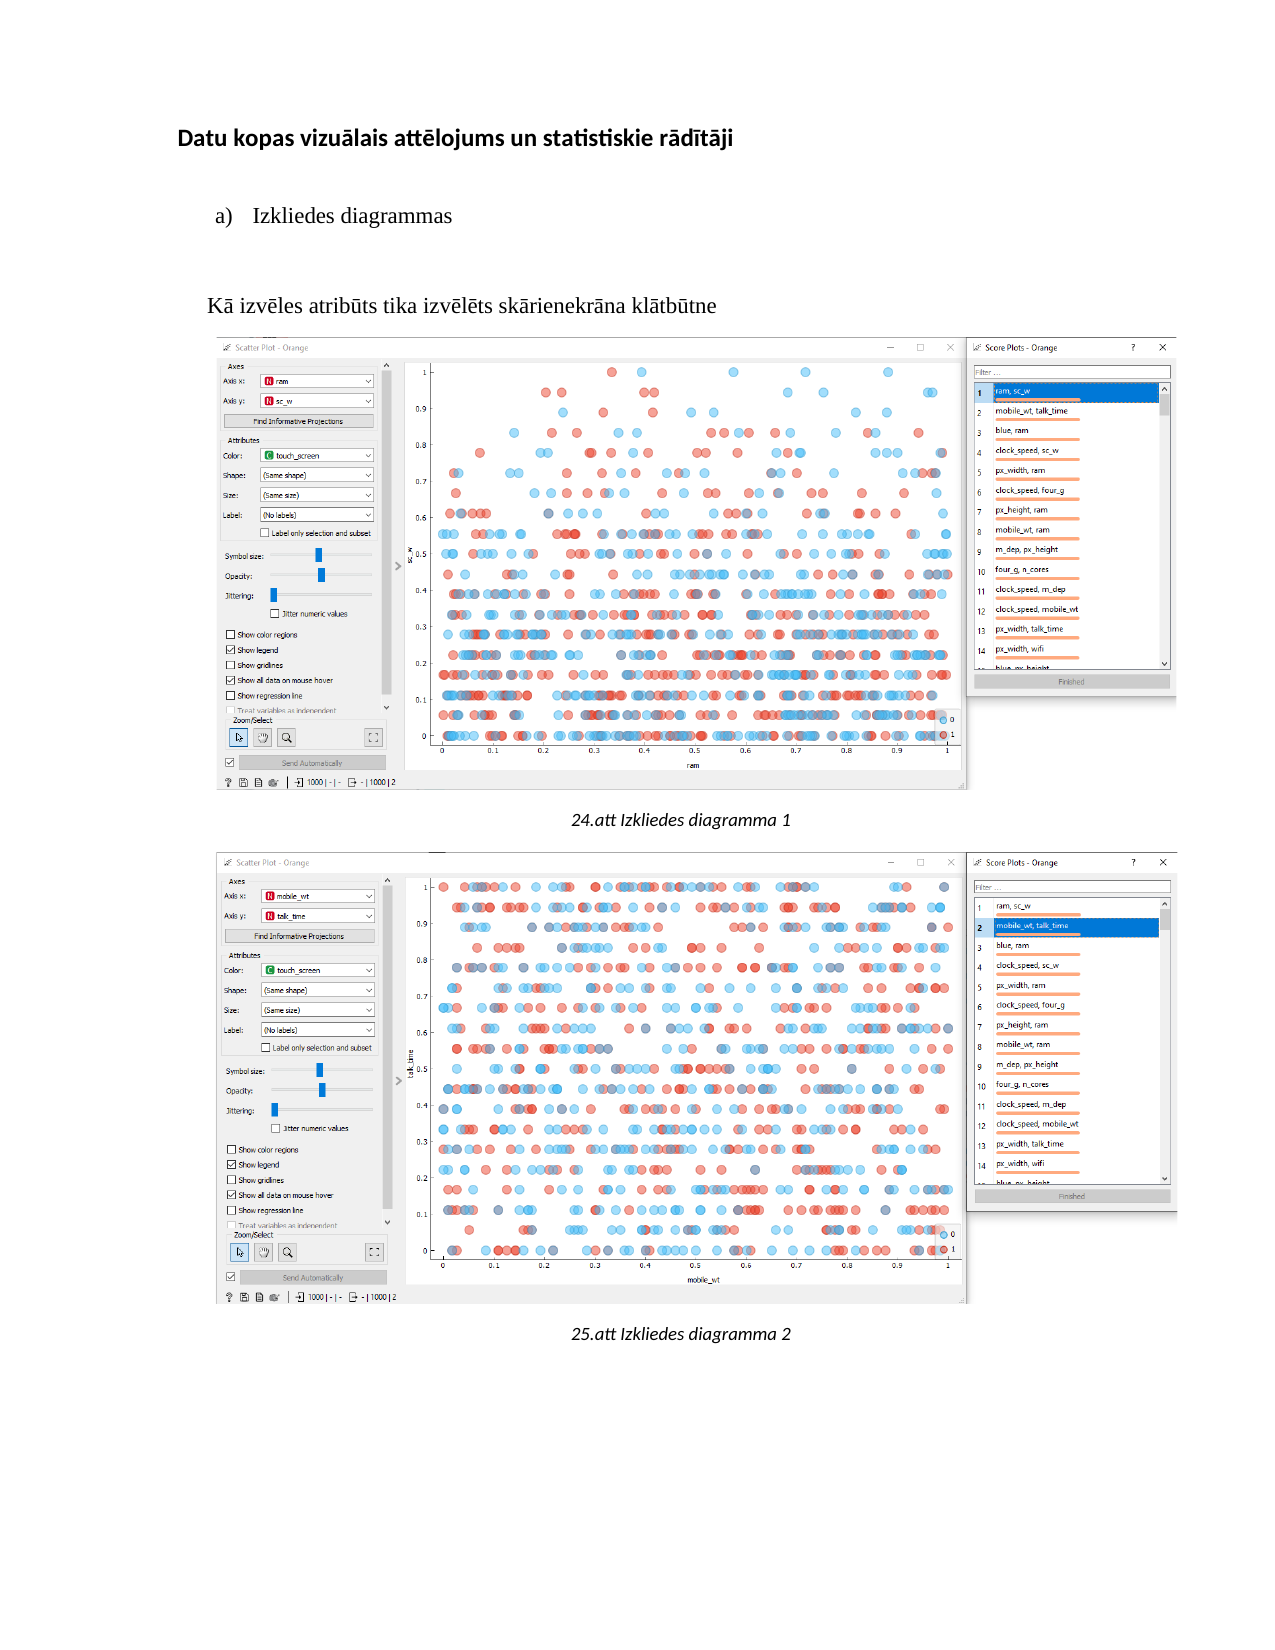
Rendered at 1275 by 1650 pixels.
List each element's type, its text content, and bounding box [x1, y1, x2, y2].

subtitle Datu kopas vizuālais attēlojums un statistiskie rādītāji [177, 122, 1186, 153]
text Kā izvēles atribūts tika izvēlēts skārienekrāna klātbūtne [177, 292, 1186, 319]
picture [215, 852, 1178, 1304]
picture [216, 337, 1177, 790]
text 25.att Izkliedes diagramma 2 [177, 1322, 1186, 1345]
text 24.att Izkliedes diagramma 1 [177, 808, 1186, 831]
list Izkliedes diagrammas [215, 202, 1186, 228]
